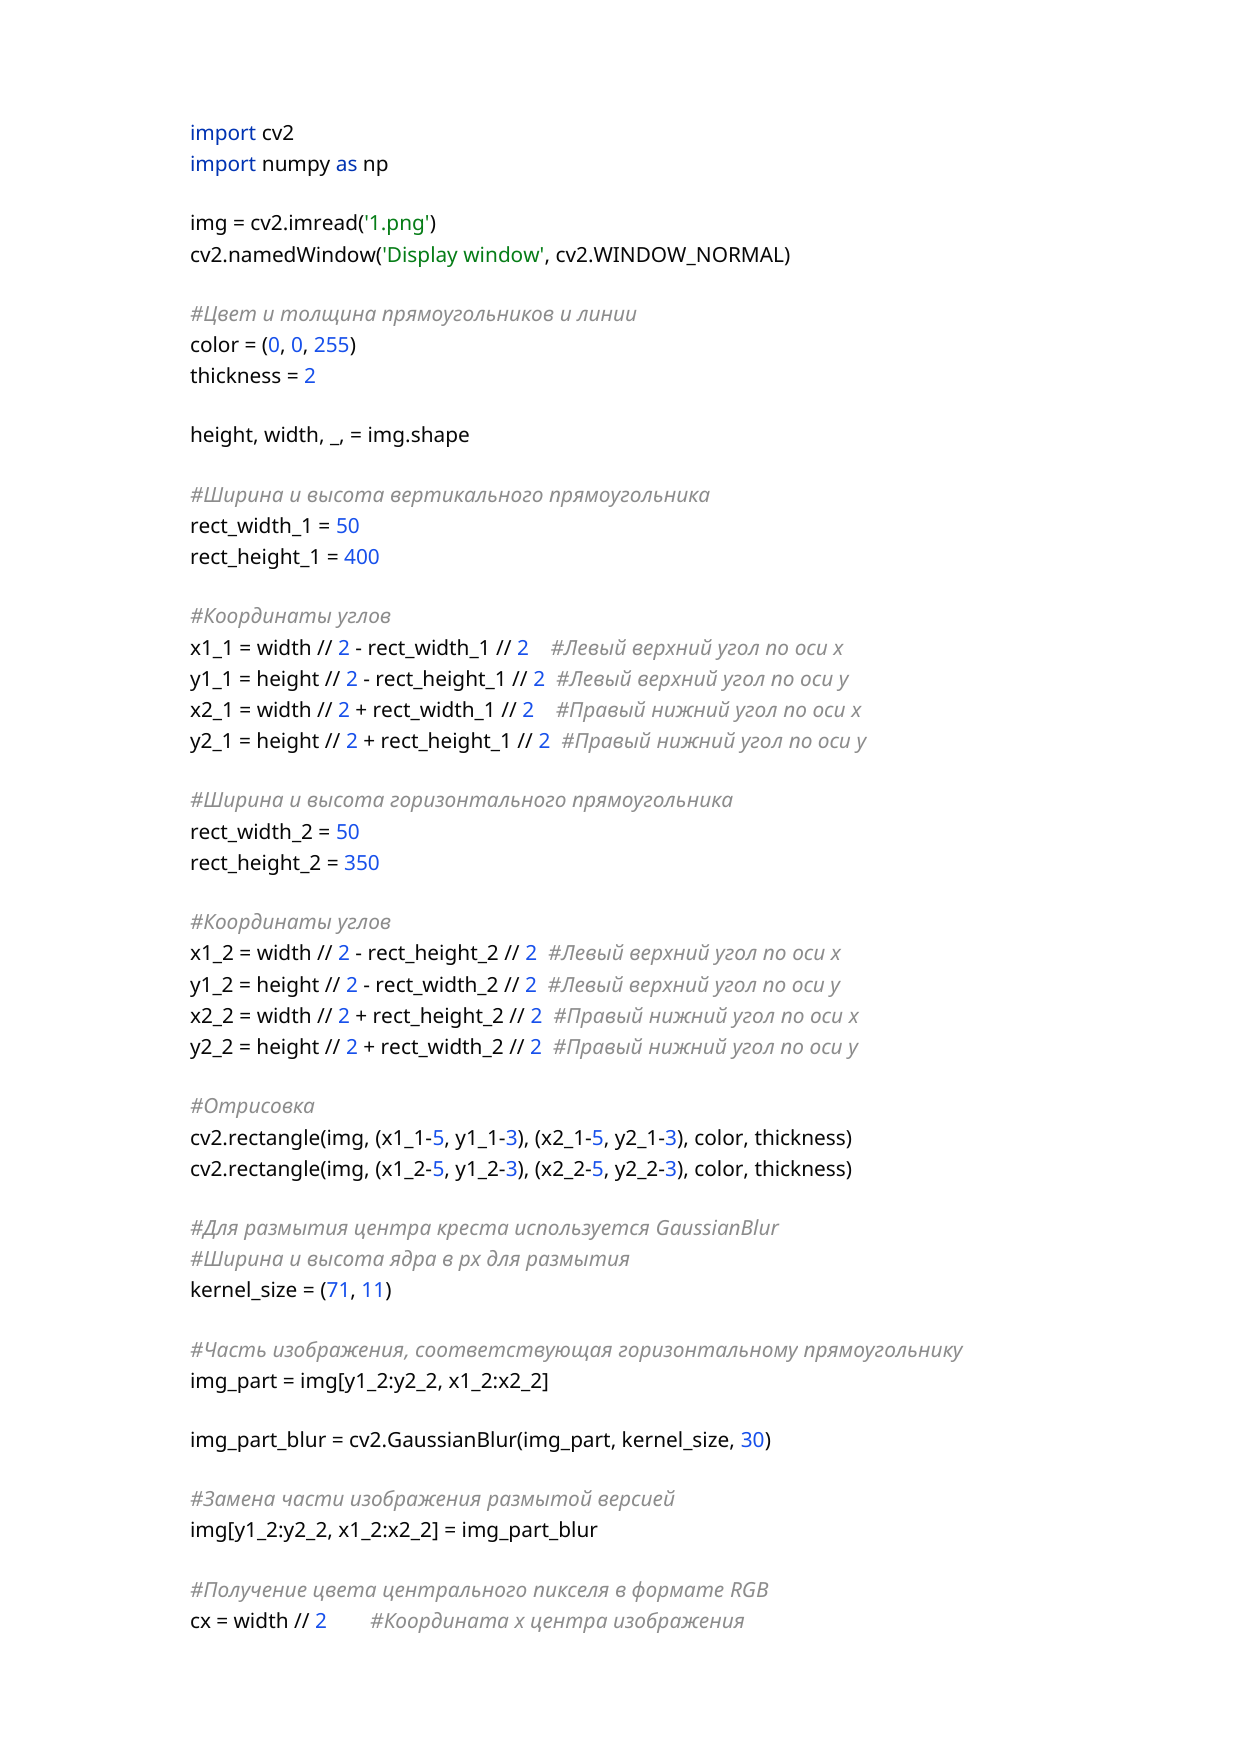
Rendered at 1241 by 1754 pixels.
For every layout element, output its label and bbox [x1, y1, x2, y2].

text [190, 118, 1139, 1634]
